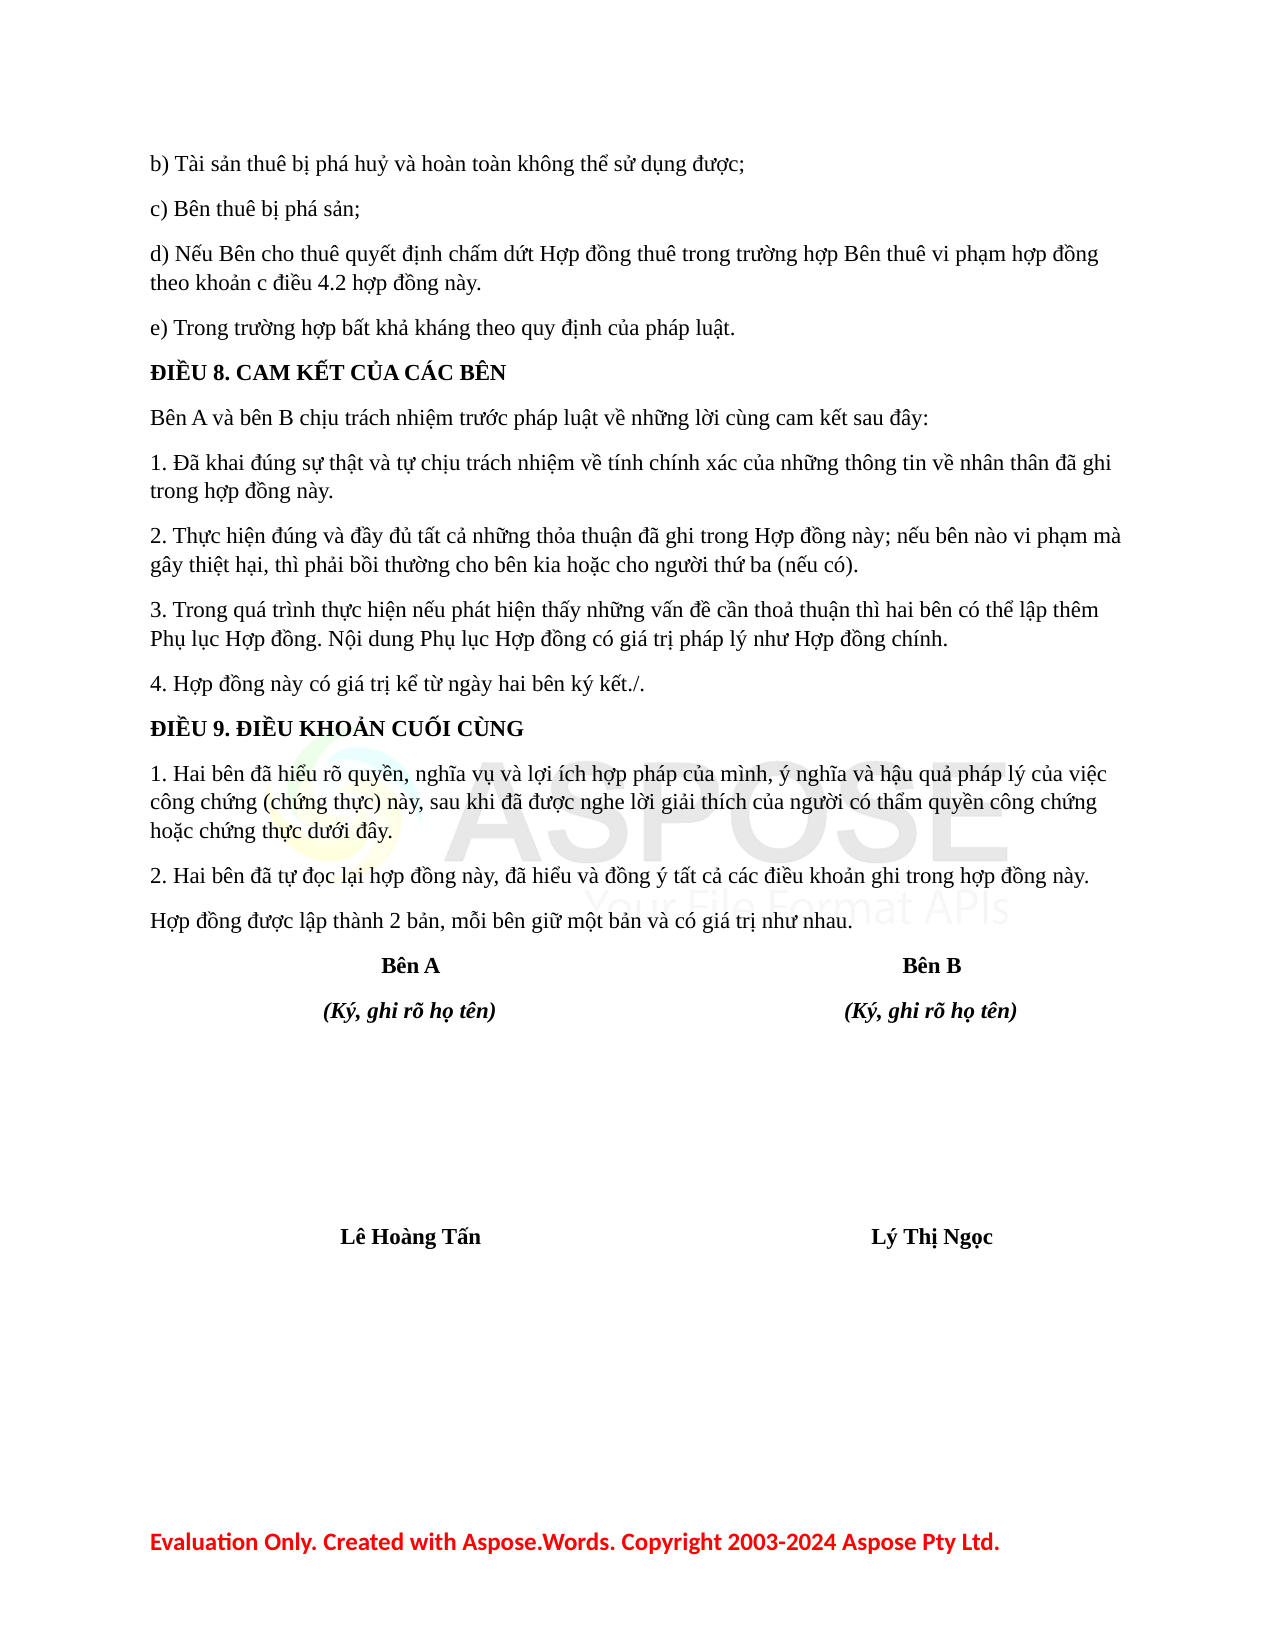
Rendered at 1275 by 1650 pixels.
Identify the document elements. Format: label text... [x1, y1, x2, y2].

text 1. Đã khai đúng sự thật và tự chịu trách nhiệm về tính chính xác của những thông tin về nhân thân đã ghi trong hợp đồng này. [150, 449, 1125, 504]
text 2. Thực hiện đúng và đầy đủ tất cả những thỏa thuận đã ghi trong Hợp đồng này; nếu bên nào vi phạm mà gây thiệt hại, thì phải bồi thường cho bên kia hoặc cho người thứ ba (nếu có). [150, 523, 1125, 577]
text ĐIỀU 8. CAM KẾT CỦA CÁC BÊN [150, 359, 1125, 385]
text c) Bên thuê bị phá sản; [150, 195, 1125, 221]
text ĐIỀU 9. ĐIỀU KHOẢN CUỐI CÙNG [150, 715, 1125, 741]
table_header Bên A (Ký, ghi rõ họ tên) Lê Hoàng Tấn [150, 952, 671, 1313]
text Bên A và bên B chịu trách nhiệm trước pháp luật về những lời cùng cam kết sau đây: [150, 404, 1125, 430]
text b) Tài sản thuê bị phá huỷ và hoàn toàn không thể sử dụng được; [150, 150, 1125, 176]
text 1. Hai bên đã hiểu rõ quyền, nghĩa vụ và lợi ích hợp pháp của mình, ý nghĩa và hậu quả pháp lý của việc công chứng (chứng thực) này, sau khi đã được nghe lời giải thích của người có thẩm quyền công chứng hoặc chứng thực dưới đây. [150, 760, 1125, 843]
text 3. Trong quá trình thực hiện nếu phát hiện thấy những vấn đề cần thoả thuận thì hai bên có thể lập thêm Phụ lục Hợp đồng. Nội dung Phụ lục Hợp đồng có giá trị pháp lý như Hợp đồng chính. [150, 596, 1125, 651]
text d) Nếu Bên cho thuê quyết định chấm dứt Hợp đồng thuê trong trường hợp Bên thuê vi phạm hợp đồng theo khoản c điều 4.2 hợp đồng này. [150, 240, 1125, 295]
table_header Bên B (Ký, ghi rõ họ tên) Lý Thị Ngọc [671, 952, 1192, 1313]
text 2. Hai bên đã tự đọc lại hợp đồng này, đã hiểu và đồng ý tất cả các điều khoản ghi trong hợp đồng này. [150, 862, 1125, 888]
text Hợp đồng được lập thành 2 bản, mỗi bên giữ một bản và có giá trị như nhau. [150, 907, 1125, 933]
text e) Trong trường hợp bất khả kháng theo quy định của pháp luật. [150, 314, 1125, 340]
text 4. Hợp đồng này có giá trị kể từ ngày hai bên ký kết./. [150, 670, 1125, 696]
